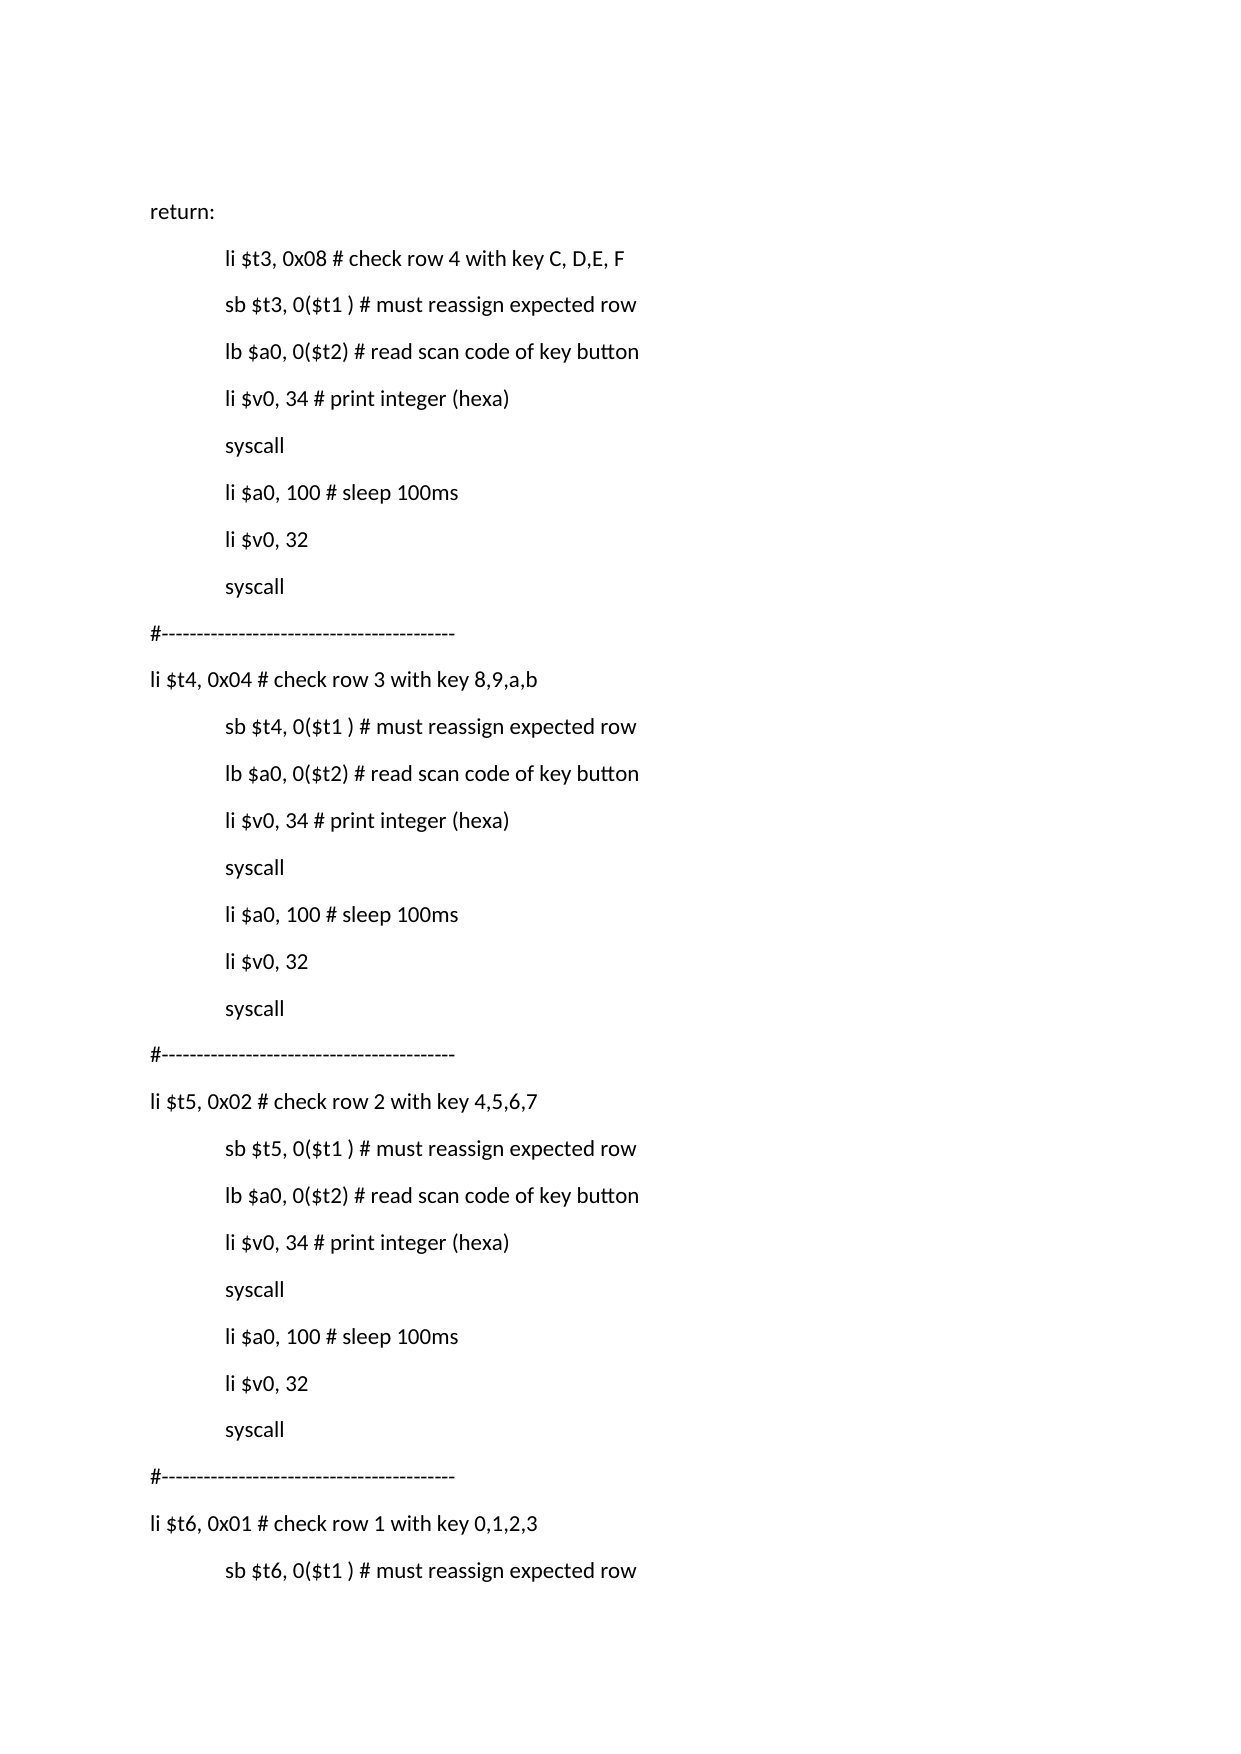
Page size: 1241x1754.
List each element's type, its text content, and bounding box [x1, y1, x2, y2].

text #------------------------------------------ [150, 1041, 1090, 1069]
text syscall [150, 572, 1090, 600]
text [150, 1462, 1090, 1491]
text syscall [150, 994, 1090, 1022]
text li $t5, 0x02 # check row 2 with key 4,5,6,7 [150, 1087, 1090, 1116]
text lb $a0, 0($t2) # read scan code of key button [150, 337, 1090, 366]
text li $v0, 34 # print integer (hexa) [150, 384, 1090, 412]
text li $v0, 34 # print integer (hexa) [150, 806, 1090, 834]
text li $t3, 0x08 # check row 4 with key C, D,E, F [150, 244, 1090, 272]
text li $a0, 100 # sleep 100ms [150, 478, 1090, 506]
text li $t4, 0x04 # check row 3 with key 8,9,a,b [150, 666, 1090, 694]
text li $v0, 34 # print integer (hexa) [150, 1228, 1090, 1256]
text syscall [150, 1275, 1090, 1303]
text syscall [150, 431, 1090, 459]
text sb $t3, 0($t1 ) # must reassign expected row [150, 291, 1090, 319]
text lb $a0, 0($t2) # read scan code of key button [150, 759, 1090, 787]
text syscall [150, 1416, 1090, 1444]
text lb $a0, 0($t2) # read scan code of key button [150, 1181, 1090, 1209]
text li $v0, 32 [150, 1369, 1090, 1397]
text sb $t4, 0($t1 ) # must reassign expected row [150, 712, 1090, 741]
text syscall [150, 853, 1090, 881]
text li $t6, 0x01 # check row 1 with key 0,1,2,3 [150, 1509, 1090, 1537]
text sb $t5, 0($t1 ) # must reassign expected row [150, 1134, 1090, 1162]
text li $a0, 100 # sleep 100ms [150, 1322, 1090, 1350]
text li $v0, 32 [150, 947, 1090, 975]
text li $v0, 32 [150, 525, 1090, 553]
text sb $t6, 0($t1 ) # must reassign expected row [150, 1556, 1090, 1584]
text return: [150, 197, 1090, 225]
text #------------------------------------------ [150, 619, 1090, 647]
text li $a0, 100 # sleep 100ms [150, 900, 1090, 928]
